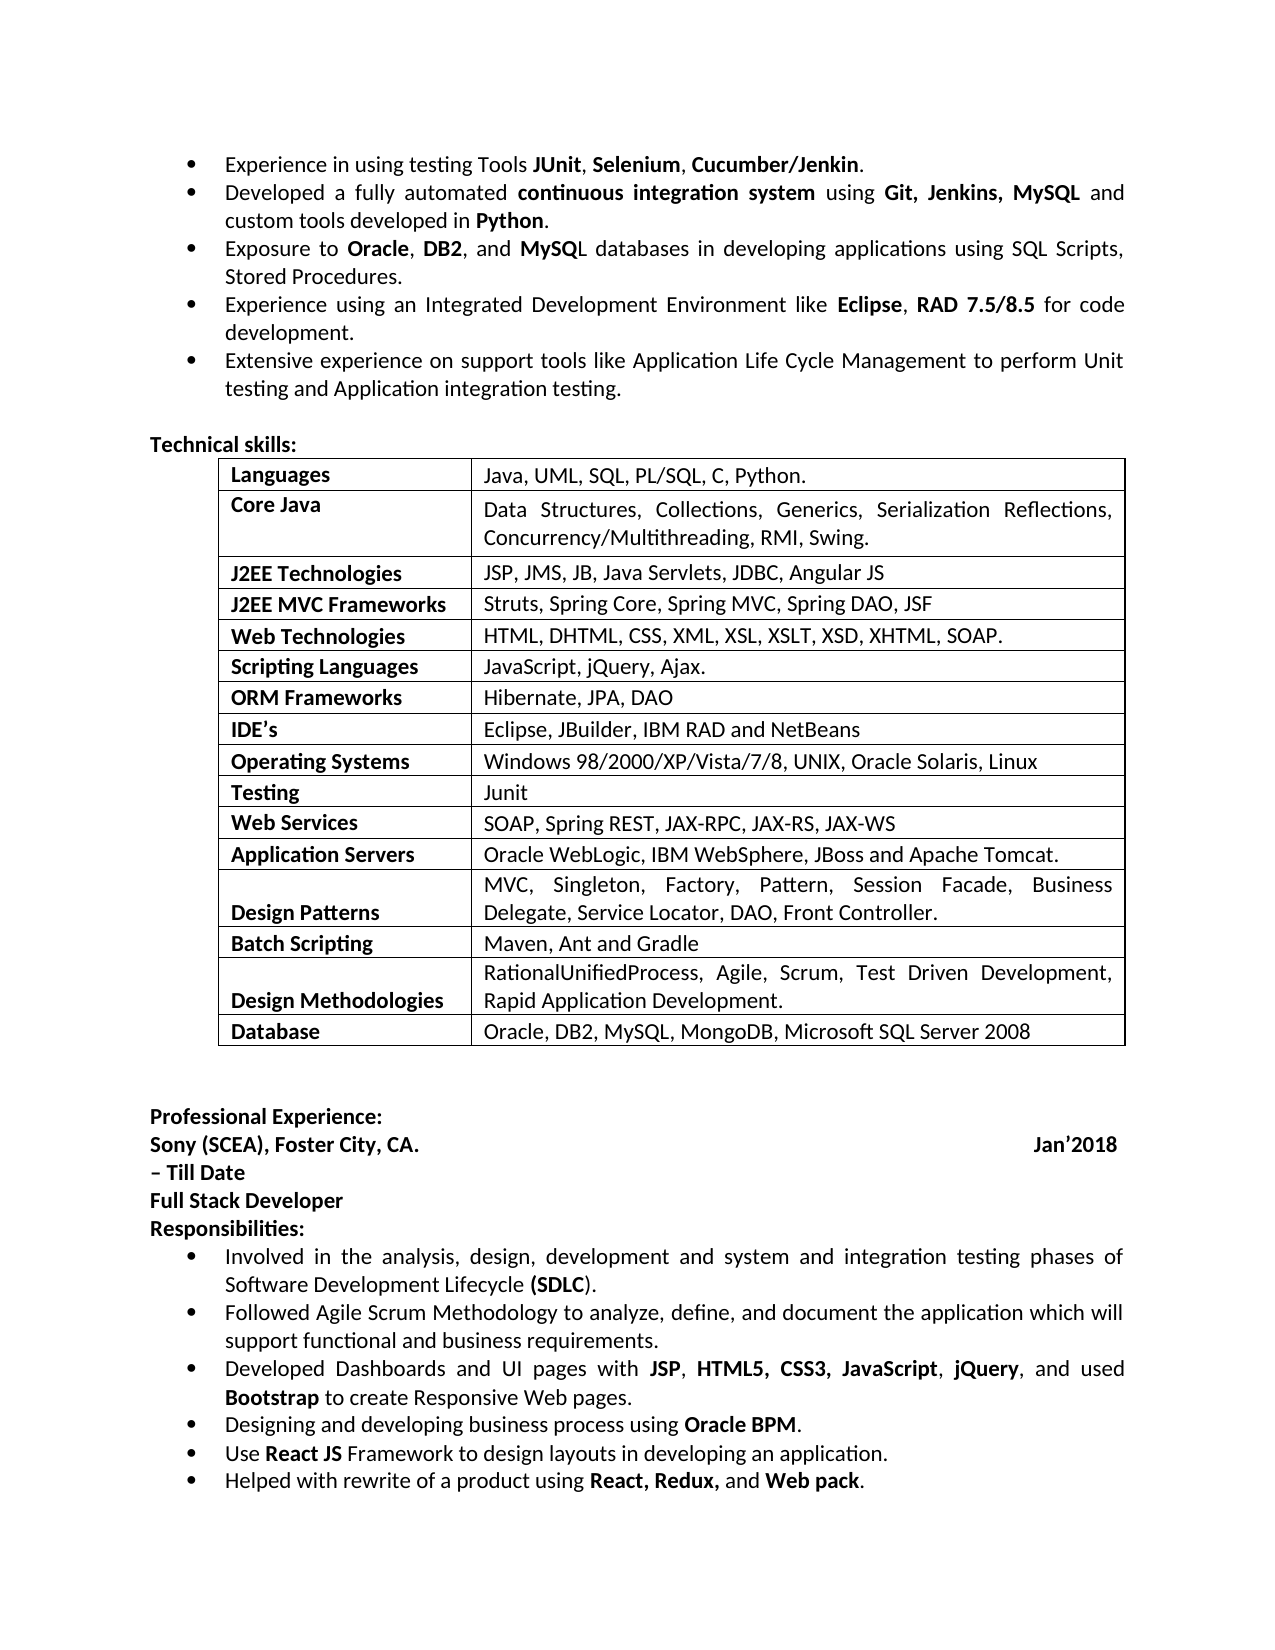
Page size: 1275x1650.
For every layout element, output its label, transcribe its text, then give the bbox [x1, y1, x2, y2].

table_cell HTML, DHTML, CSS, XML, XSL, XSLT, XSD, XHTML, SOAP. [472, 620, 1124, 650]
table_cell Batch Scripting [219, 927, 471, 957]
table_cell Maven, Ant and Gradle [472, 927, 1124, 957]
table_cell Oracle, DB2, MySQL, MongoDB, Microsoft SQL Server 2008 [472, 1015, 1124, 1045]
table_cell Scripting Languages [219, 651, 471, 681]
table_cell IDE’s [219, 714, 471, 744]
table_cell Hibernate, JPA, DAO [472, 682, 1124, 712]
table_cell J2EE Technologies [219, 557, 471, 587]
text Technical skills: [150, 430, 1125, 458]
text Professional Experience: [150, 1102, 1125, 1130]
list Followed Agile Scrum Methodology to analyze, define, and document the application which will support functional and business requirements. [187, 1298, 1125, 1354]
list Extensive experience on support tools like Application Life Cycle Management to perform Unit testing and Application integration testing. [187, 346, 1125, 402]
text Sony (SCEA), Foster City, CA. Jan’2018 – Till Date Full Stack Developer Responsibilities: [150, 1130, 1125, 1242]
table_cell RationalUnifiedProcess, Agile, Scrum, Test Driven Development, Rapid Application Development. [472, 958, 1124, 1014]
table_cell JavaScript, jQuery, Ajax. [472, 651, 1124, 681]
table_cell Testing [219, 776, 471, 806]
table_cell Web Technologies [219, 620, 471, 650]
table_cell JSP, JMS, JB, Java Servlets, JDBC, Angular JS [472, 557, 1124, 587]
list Developed a fully automated continuous integration system using Git, Jenkins, MySQL and custom tools developed in Python. [187, 178, 1125, 234]
table_cell Design Methodologies [219, 958, 471, 1014]
list Developed Dashboards and UI pages with JSP, HTML5, CSS3, JavaScript, jQuery, and used Bootstrap to create Responsive Web pages. [187, 1354, 1125, 1411]
table_header Languages [219, 459, 471, 489]
table_header Java, UML, SQL, PL/SQL, C, Python. [472, 459, 1124, 489]
table_cell Design Patterns [219, 870, 471, 926]
table_cell Core Java [219, 491, 471, 556]
table_cell Application Servers [219, 839, 471, 869]
table_cell Database [219, 1015, 471, 1045]
table_cell ORM Frameworks [219, 682, 471, 712]
table_cell Oracle WebLogic, IBM WebSphere, JBoss and Apache Tomcat. [472, 839, 1124, 869]
table_cell Data Structures, Collections, Generics, Serialization Reflections, Concurrency/Multithreading, RMI, Swing. [472, 491, 1124, 556]
list Exposure to Oracle, DB2, and MySQL databases in developing applications using SQL Scripts, Stored Procedures. [187, 234, 1125, 290]
table_cell MVC, Singleton, Factory, Pattern, Session Facade, Business Delegate, Service Locator, DAO, Front Controller. [472, 870, 1124, 926]
list Experience using an Integrated Development Environment like Eclipse, RAD 7.5/8.5 for code development. [187, 290, 1125, 346]
table_cell Eclipse, JBuilder, IBM RAD and NetBeans [472, 714, 1124, 744]
table_cell J2EE MVC Frameworks [219, 589, 471, 619]
list Involved in the analysis, design, development and system and integration testing phases of Software Development Lifecycle (SDLC). [187, 1242, 1125, 1298]
list Experience in using testing Tools JUnit, Selenium, Cucumber/Jenkin. [187, 150, 1125, 178]
table_cell Struts, Spring Core, Spring MVC, Spring DAO, JSF [472, 589, 1124, 619]
table_cell SOAP, Spring REST, JAX-RPC, JAX-RS, JAX-WS [472, 807, 1124, 837]
table_cell Web Services [219, 807, 471, 837]
list Use React JS Framework to design layouts in developing an application. [187, 1439, 1125, 1467]
list Designing and developing business process using Oracle BPM. [187, 1411, 1125, 1439]
table_cell Junit [472, 776, 1124, 806]
table_cell Operating Systems [219, 745, 471, 775]
list Helped with rewrite of a product using React, Redux, and Web pack. [187, 1467, 1125, 1495]
table_cell Windows 98/2000/XP/Vista/7/8, UNIX, Oracle Solaris, Linux [472, 745, 1124, 775]
